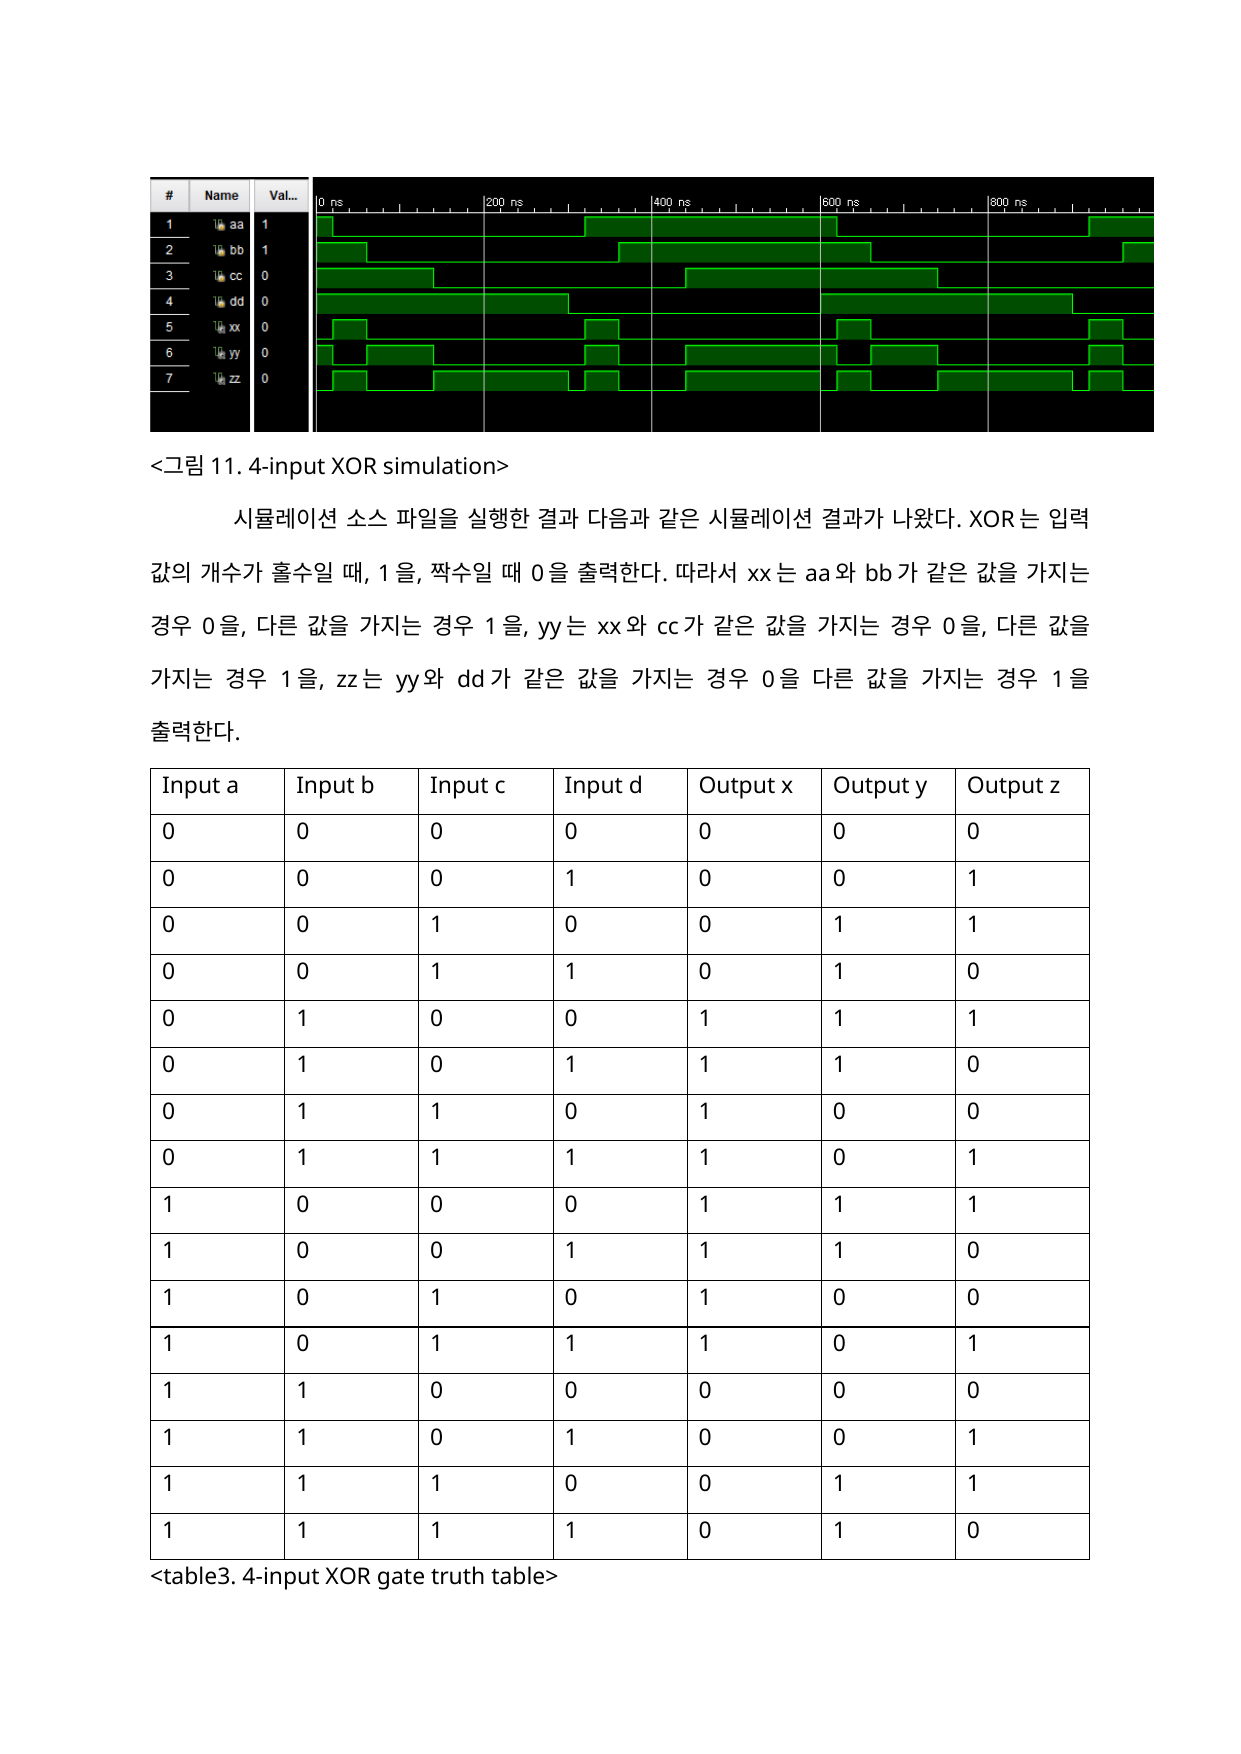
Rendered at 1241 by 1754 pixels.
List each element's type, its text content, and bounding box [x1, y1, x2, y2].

table_cell 0 [285, 1234, 418, 1280]
table_cell 0 [822, 1281, 955, 1326]
table_cell 0 [285, 1188, 418, 1233]
table_cell 1 [151, 1374, 284, 1419]
table_cell 0 [151, 1095, 284, 1140]
table_cell 0 [151, 1048, 284, 1093]
table_cell 0 [554, 908, 687, 954]
text 시뮬레이션 소스 파일을 실행한 결과 다음과 같은 시뮬레이션 결과가 나왔다. XOR는 입력 값의 개수가 홀수일 때, 1을, 짝수일 때 0을 출력한다. 따라서 xx는 aa와 bb가 같은 값을 가지는 경우 0을, 다른 값을 가지는 경우 1을, yy는 xx와 cc가 같은 값을 가지는 경우 0을, 다른 값을 가지는 경우 1을, zz는 yy와 dd가 같은 값을 가지는 경우 0을 다른 값을 가지는 경우 1을 출력한다. [150, 501, 1090, 748]
table_cell 0 [419, 1048, 553, 1093]
table_cell 0 [956, 1048, 1089, 1093]
table_cell 1 [822, 955, 955, 1000]
table_cell 1 [822, 1234, 955, 1280]
table_cell 1 [822, 1467, 955, 1513]
table_cell 0 [285, 1281, 418, 1326]
table_cell 1 [956, 1421, 1089, 1466]
picture [150, 177, 1154, 432]
table_header Output y [822, 769, 955, 814]
table_cell 1 [419, 1328, 553, 1373]
table_cell 0 [956, 1234, 1089, 1280]
table_cell 0 [956, 1374, 1089, 1419]
table_cell 0 [956, 1095, 1089, 1140]
table_cell 1 [822, 1188, 955, 1233]
table_cell 0 [419, 1374, 553, 1419]
table_cell 0 [554, 1374, 687, 1419]
table_header Output z [956, 769, 1089, 814]
table_cell 0 [419, 1001, 553, 1047]
table_cell 1 [419, 1095, 553, 1140]
table_cell 1 [822, 908, 955, 954]
table_cell 1 [956, 1328, 1089, 1373]
table_cell 1 [151, 1234, 284, 1280]
table_cell 0 [151, 1141, 284, 1187]
table_header Input a [151, 769, 284, 814]
table_cell 1 [688, 1328, 821, 1373]
table_cell 0 [688, 1374, 821, 1419]
table_cell 1 [151, 1188, 284, 1233]
table_cell 0 [419, 862, 553, 907]
table_header Output x [688, 769, 821, 814]
table_cell 1 [554, 1514, 687, 1559]
table_cell 1 [956, 1141, 1089, 1187]
table_cell 0 [956, 815, 1089, 861]
table_cell 0 [554, 1281, 687, 1326]
table_cell 0 [151, 862, 284, 907]
table_cell 0 [688, 908, 821, 954]
table_cell 1 [285, 1048, 418, 1093]
table_cell 0 [285, 955, 418, 1000]
table_cell 1 [956, 1467, 1089, 1513]
table_cell 0 [822, 1095, 955, 1140]
table_cell 0 [688, 862, 821, 907]
table_cell 1 [822, 1514, 955, 1559]
table_cell 1 [688, 1048, 821, 1093]
table_cell 1 [419, 1467, 553, 1513]
table_cell 1 [285, 1514, 418, 1559]
table_cell 0 [822, 1328, 955, 1373]
table_cell 1 [688, 1141, 821, 1187]
table_cell 1 [419, 1281, 553, 1326]
table_cell 1 [285, 1467, 418, 1513]
table_cell 0 [822, 1141, 955, 1187]
table_cell 1 [151, 1328, 284, 1373]
table_cell 0 [285, 815, 418, 861]
table_cell 0 [688, 1514, 821, 1559]
table_cell 1 [419, 908, 553, 954]
table_cell 1 [419, 1141, 553, 1187]
table_cell 1 [285, 1001, 418, 1047]
table_cell 0 [554, 1467, 687, 1513]
table_cell 0 [419, 1234, 553, 1280]
table_cell 0 [688, 1421, 821, 1466]
table_cell 1 [285, 1374, 418, 1419]
table_cell 1 [554, 955, 687, 1000]
table_cell 0 [151, 1001, 284, 1047]
text <그림11. 4-input XOR simulation> [150, 448, 1090, 481]
table_cell 0 [285, 862, 418, 907]
table_cell 0 [285, 908, 418, 954]
table_cell 1 [822, 1001, 955, 1047]
table_cell 0 [956, 1514, 1089, 1559]
table_cell 1 [285, 1141, 418, 1187]
table_cell 1 [688, 1095, 821, 1140]
table_cell 1 [956, 908, 1089, 954]
table_cell 0 [956, 955, 1089, 1000]
table_cell 1 [822, 1048, 955, 1093]
table_cell 0 [419, 1188, 553, 1233]
table_cell 1 [688, 1188, 821, 1233]
table_cell 1 [419, 1514, 553, 1559]
table_cell 0 [554, 1095, 687, 1140]
table_cell 1 [419, 955, 553, 1000]
table_cell 1 [554, 1141, 687, 1187]
table_cell 1 [956, 1188, 1089, 1233]
table_cell 1 [151, 1514, 284, 1559]
table_cell 1 [554, 862, 687, 907]
table_cell 0 [554, 1188, 687, 1233]
table_cell 0 [956, 1281, 1089, 1326]
table_header Input c [419, 769, 553, 814]
table_cell 0 [688, 1467, 821, 1513]
table_cell 1 [688, 1234, 821, 1280]
table_cell 0 [822, 815, 955, 861]
table_cell 1 [554, 1234, 687, 1280]
table_header Input d [554, 769, 687, 814]
text <table3. 4-input XOR gate truth table> [150, 1560, 1090, 1591]
table_cell 1 [688, 1281, 821, 1326]
table_cell 0 [554, 815, 687, 861]
table_cell 1 [554, 1048, 687, 1093]
table_cell 1 [956, 1001, 1089, 1047]
table_cell 1 [151, 1421, 284, 1466]
table_cell 0 [151, 815, 284, 861]
table_cell 0 [419, 815, 553, 861]
table_cell 0 [151, 908, 284, 954]
table_cell 1 [956, 862, 1089, 907]
table_cell 0 [285, 1328, 418, 1373]
table_cell 1 [151, 1281, 284, 1326]
table_cell 0 [419, 1421, 553, 1466]
table_cell 0 [822, 1374, 955, 1419]
table_cell 1 [688, 1001, 821, 1047]
table_cell 0 [151, 955, 284, 1000]
table_cell 1 [285, 1421, 418, 1466]
table_cell 1 [151, 1467, 284, 1513]
table_cell 1 [285, 1095, 418, 1140]
table_cell 0 [822, 1421, 955, 1466]
table_header Input b [285, 769, 418, 814]
table_cell 0 [688, 955, 821, 1000]
table_cell 0 [822, 862, 955, 907]
table_cell 0 [554, 1001, 687, 1047]
table_cell 1 [554, 1421, 687, 1466]
table_cell 0 [688, 815, 821, 861]
table_cell 1 [554, 1328, 687, 1373]
